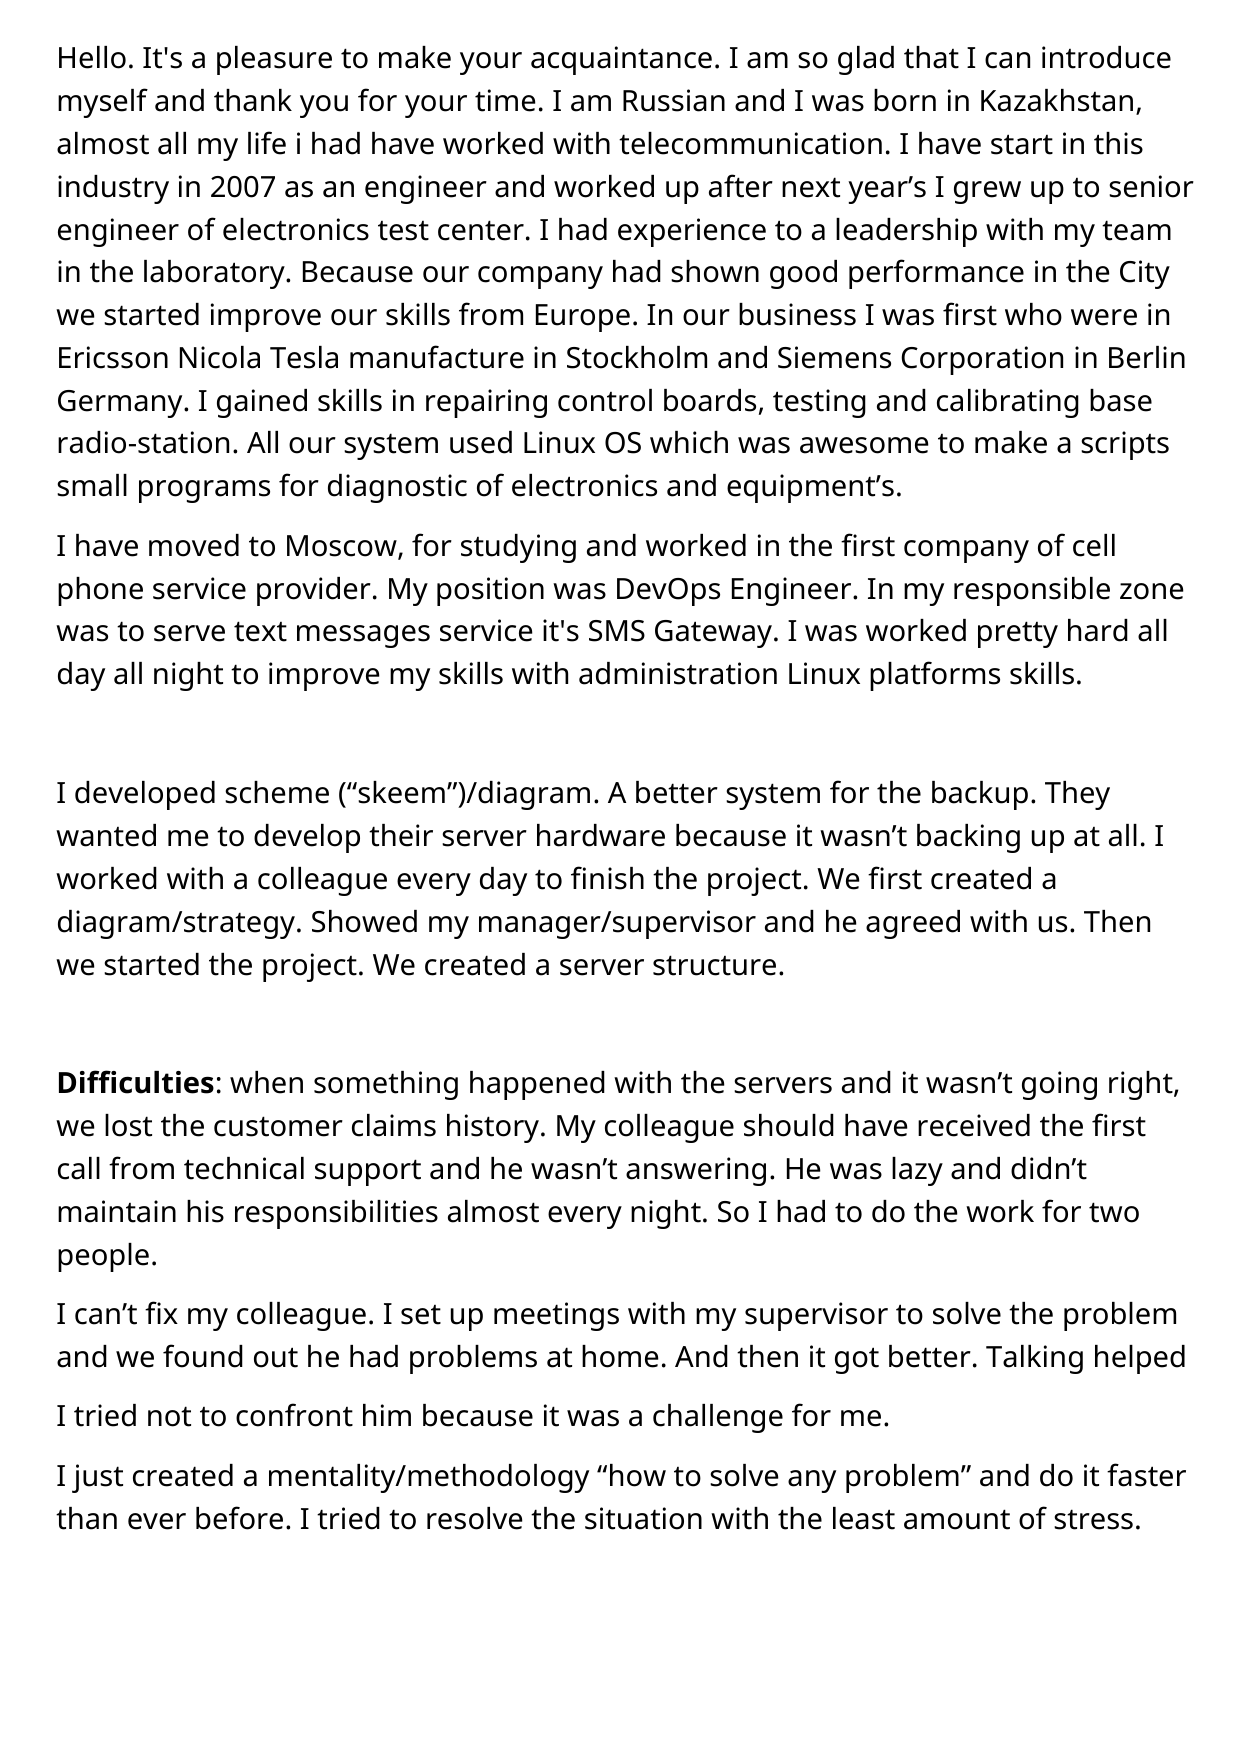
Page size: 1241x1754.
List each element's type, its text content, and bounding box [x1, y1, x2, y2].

text I tried not to confront him because it was a challenge for me. [56, 1396, 1200, 1435]
text I just created a mentality/methodology “how to solve any problem” and do it faster than ever before. I tried to resolve the situation with the least amount of stress. [56, 1455, 1200, 1538]
text I have moved to Moscow, for studying and worked in the first company of cell phone service provider. My position was DevOps Engineer. In my responsible zone was to serve text messages service it's SMS Gateway. I was worked pretty hard all day all night to improve my skills with administration Linux platforms skills. [56, 525, 1200, 693]
text Difficulties: when something happened with the servers and it wasn’t going right, we lost the customer claims history. My colleague should have received the first call from technical support and he wasn’t answering. He was lazy and didn’t maintain his responsibilities almost every night. So I had to do the work for two people. [56, 1063, 1200, 1274]
text I developed scheme (“skeem”)/diagram. A better system for the backup. They wanted me to develop their server hardware because it wasn’t backing up at all. I worked with a colleague every day to finish the project. We first created a diagram/strategy. Showed my manager/supervisor and he agreed with us. Then we started the project. We created a server structure. [56, 772, 1200, 983]
text I can’t fix my colleague. I set up meetings with my supervisor to solve the problem and we found out he had problems at home. And then it got better. Talking helped [56, 1293, 1200, 1376]
text Hello. It's a pleasure to make your acquaintance. I am so glad that I can introduce myself and thank you for your time. I am Russian and I was born in Kazakhstan, almost all my life i had have worked with telecommunication. I have start in this industry in 2007 as an engineer and worked up after next year’s I grew up to senior engineer of electronics test center. I had experience to a leadership with my team in the laboratory. Because our company had shown good performance in the City we started improve our skills from Europe. In our business I was first who were in Ericsson Nicola Tesla manufacture in Stockholm and Siemens Corporation in Berlin Germany. I gained skills in repairing control boards, testing and calibrating base radio-station. All our system used Linux OS which was awesome to make a scripts small programs for diagnostic of electronics and equipment’s. [56, 37, 1200, 505]
